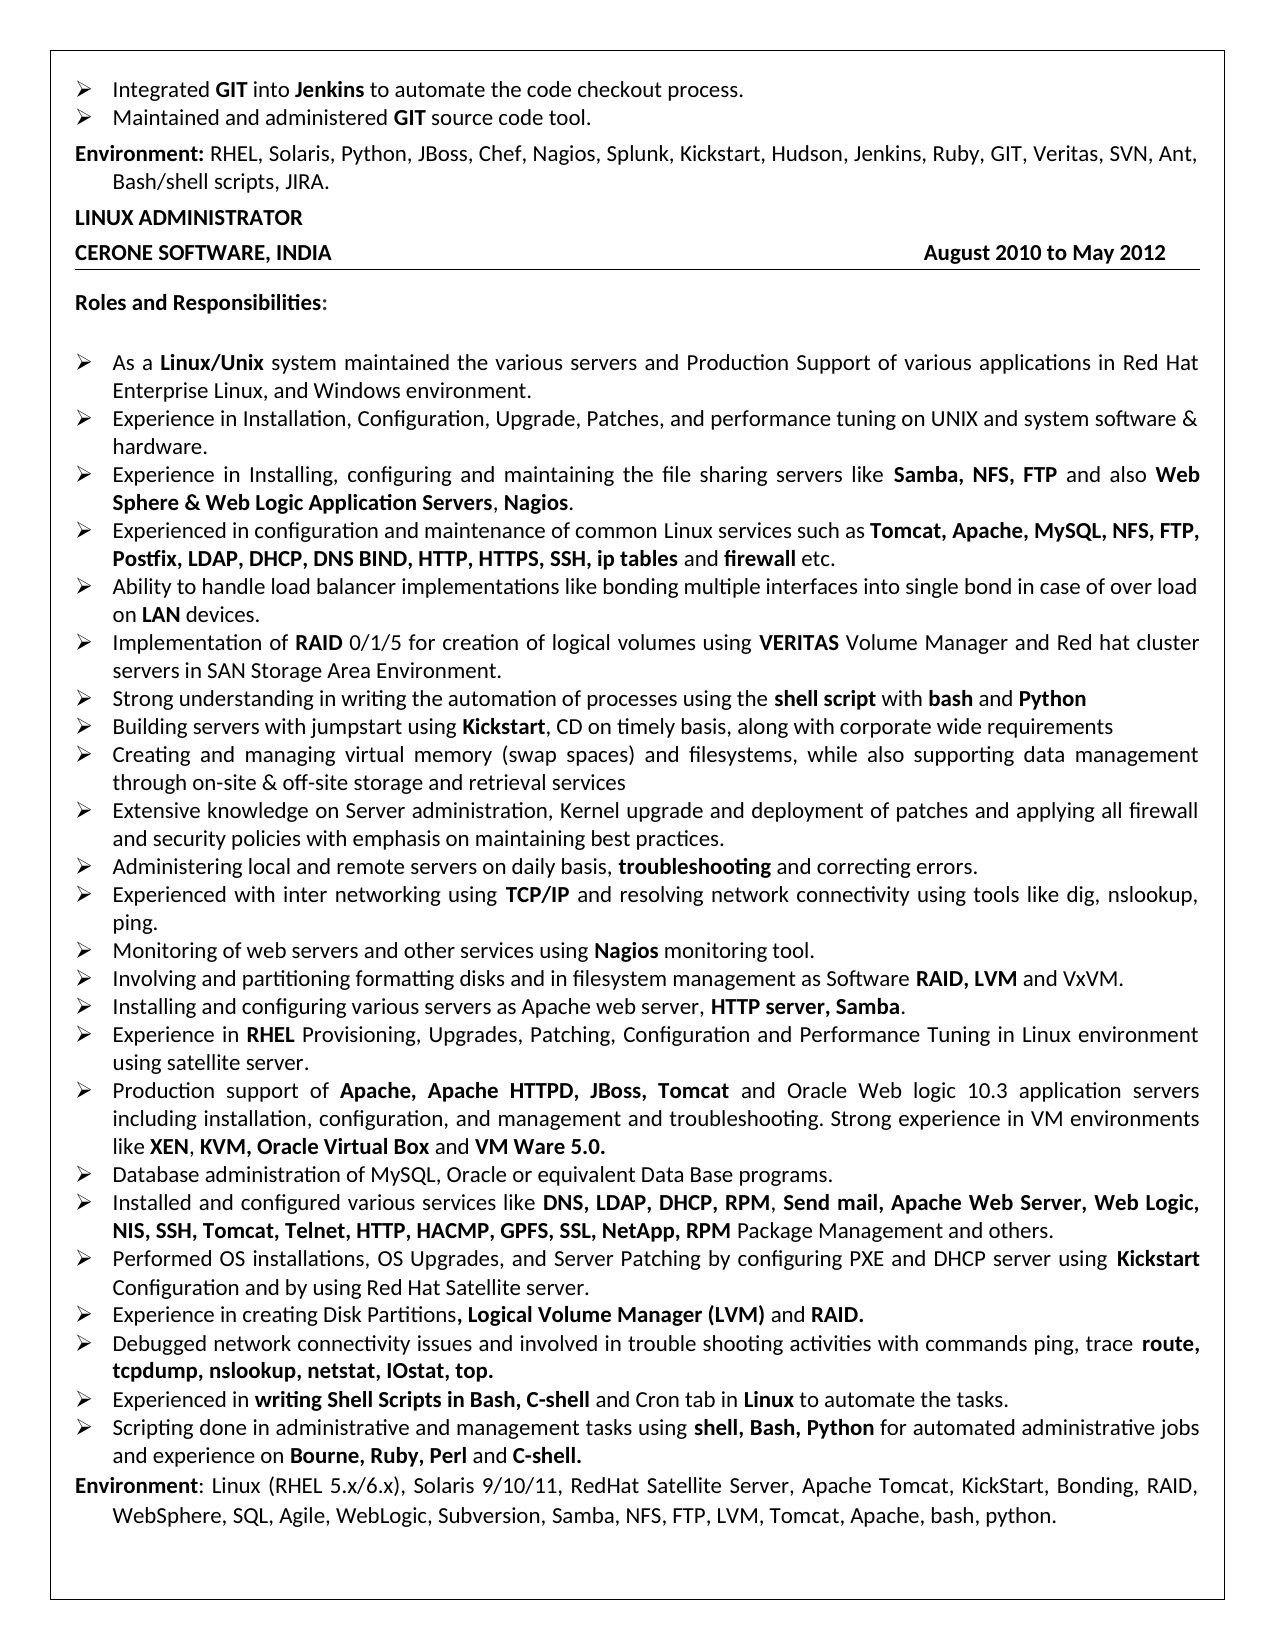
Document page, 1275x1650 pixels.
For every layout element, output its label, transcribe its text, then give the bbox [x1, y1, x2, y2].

list Installing and configuring various servers as Apache web server, HTTP server, Samba. [75, 992, 1200, 1020]
list Database administration of MySQL, Oracle or equivalent Data Base programs. [75, 1161, 1200, 1188]
list Monitoring of web servers and other services using Nagios monitoring tool. [75, 936, 1200, 964]
list Experienced in writing Shell Scripts in Bash, C-shell and Cron tab in Linux to automate the tasks. [75, 1385, 1200, 1413]
list Extensive knowledge on Server administration, Kernel upgrade and deployment of patches and applying all firewall and security policies with emphasis on maintaining best practices. [75, 796, 1200, 852]
text CERONE SOFTWARE, INDIA August 2010 to May 2012 [75, 238, 1200, 269]
list Installed and configured various services like DNS, LDAP, DHCP, RPM, Send mail, Apache Web Server, Web Logic, NIS, SSH, Tomcat, Telnet, HTTP, HACMP, GPFS, SSL, NetApp, RPM Package Management and others. [75, 1188, 1200, 1244]
list Building servers with jumpstart using Kickstart, CD on timely basis, along with corporate wide requirements [75, 712, 1200, 740]
list Experienced with inter networking using TCP/IP and resolving network connectivity using tools like dig, nslookup, ping. [75, 880, 1200, 936]
list Experienced in configuration and maintenance of common Linux services such as Tomcat, Apache, MySQL, NFS, FTP, Postfix, LDAP, DHCP, DNS BIND, HTTP, HTTPS, SSH, ip tables and firewall etc. [75, 516, 1200, 572]
text LINUX ADMINISTRATOR [75, 203, 1200, 231]
text Roles and Responsibilities: [75, 288, 1200, 317]
list Administering local and remote servers on daily basis, troubleshooting and correcting errors. [75, 852, 1200, 880]
list Debugged network connectivity issues and involved in trouble shooting activities with commands ping, trace route, tcpdump, nslookup, netstat, IOstat, top. [75, 1329, 1200, 1385]
list As a Linux/Unix system maintained the various servers and Production Support of various applications in Red Hat Enterprise Linux, and Windows environment. [75, 348, 1200, 404]
text Environment: Linux (RHEL 5.x/6.x), Solaris 9/10/11, RedHat Satellite Server, Apache Tomcat, KickStart, Bonding, RAID, WebSphere, SQL, Agile, WebLogic, Subversion, Samba, NFS, FTP, LVM, Tomcat, Apache, bash, python. [75, 1471, 1200, 1529]
list Experience in Installing, configuring and maintaining the file sharing servers like Samba, NFS, FTP and also Web Sphere & Web Logic Application Servers, Nagios. [75, 460, 1200, 516]
text Environment: RHEL, Solaris, Python, JBoss, Chef, Nagios, Splunk, Kickstart, Hudson, Jenkins, Ruby, GIT, Veritas, SVN, Ant, Bash/shell scripts, JIRA. [75, 139, 1200, 195]
list Ability to handle load balancer implementations like bonding multiple interfaces into single bond in case of over load on LAN devices. [75, 572, 1200, 628]
list Integrated GIT into Jenkins to automate the code checkout process. [75, 75, 1200, 103]
list Strong understanding in writing the automation of processes using the shell script with bash and Python [75, 684, 1200, 712]
list Experience in Installation, Configuration, Upgrade, Patches, and performance tuning on UNIX and system software & hardware. [75, 404, 1200, 460]
list Scripting done in administrative and management tasks using shell, Bash, Python for automated administrative jobs and experience on Bourne, Ruby, Perl and C-shell. [75, 1413, 1200, 1469]
list Production support of Apache, Apache HTTPD, JBoss, Tomcat and Oracle Web logic 10.3 application servers including installation, configuration, and management and troubleshooting. Strong experience in VM environments like XEN, KVM, Oracle Virtual Box and VM Ware 5.0. [75, 1076, 1200, 1161]
list Implementation of RAID 0/1/5 for creation of logical volumes using VERITAS Volume Manager and Red hat cluster servers in SAN Storage Area Environment. [75, 628, 1200, 684]
list Maintained and administered GIT source code tool. [75, 103, 1200, 131]
list Creating and managing virtual memory (swap spaces) and filesystems, while also supporting data management through on-site & off-site storage and retrieval services [75, 740, 1200, 796]
list Involving and partitioning formatting disks and in filesystem management as Software RAID, LVM and VxVM. [75, 964, 1200, 992]
list Experience in RHEL Provisioning, Upgrades, Patching, Configuration and Performance Tuning in Linux environment using satellite server. [75, 1020, 1200, 1076]
list Performed OS installations, OS Upgrades, and Server Patching by configuring PXE and DHCP server using Kickstart Configuration and by using Red Hat Satellite server. [75, 1244, 1200, 1301]
list Experience in creating Disk Partitions, Logical Volume Manager (LVM) and RAID. [75, 1301, 1200, 1329]
